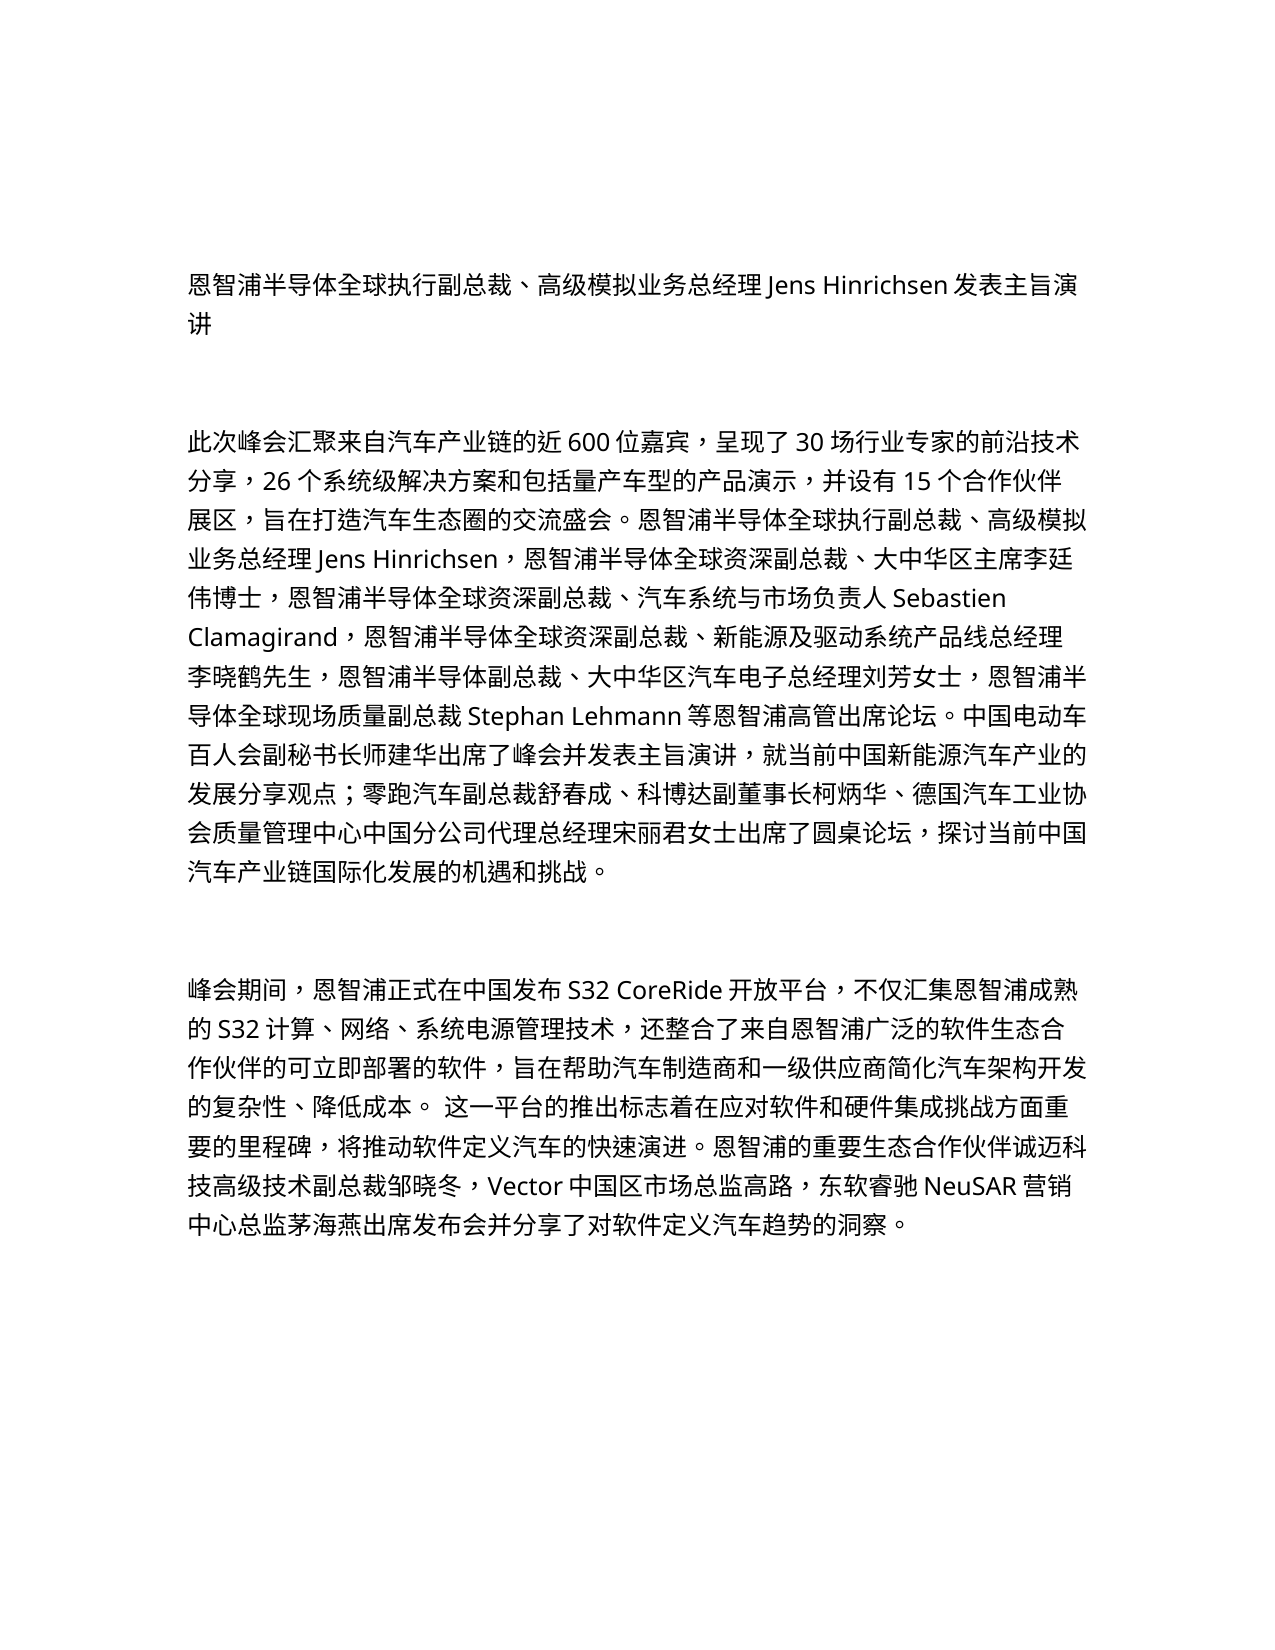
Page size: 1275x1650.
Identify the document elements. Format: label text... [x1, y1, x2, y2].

text 恩智浦半导体全球执行副总裁、高级模拟业务总经理Jens Hinrichsen发表主旨演讲 此次峰会汇聚来自汽车产业链的近600位嘉宾，呈现了30 场行业专家的前沿技术分享，26 个系统级解决方案和包括量产车型的产品演示，并设有15 个合作伙伴展区，旨在打造汽车生态圈的交流盛会。恩智浦半导体全球执行副总裁、高级模拟业务总经理Jens Hinrichsen，恩智浦半导体全球资深副总裁、大中华区主席李廷伟博士，恩智浦半导体全球资深副总裁、汽车系统与市场负责人Sebastien Clamagirand，恩智浦半导体全球资深副总裁、新能源及驱动系统产品线总经理李晓鹤先生，恩智浦半导体副总裁、大中华区汽车电子总经理刘芳女士，恩智浦半导体全球现场质量副总裁Stephan Lehmann等恩智浦高管出席论坛。中国电动车百人会副秘书长师建华出席了峰会并发表主旨演讲，就当前中国新能源汽车产业的发展分享观点；零跑汽车副总裁舒春成、科博达副董事长柯炳华、德国汽车工业协会质量管理中心中国分公司代理总经理宋丽君女士出席了圆桌论坛，探讨当前中国汽车产业链国际化发展的机遇和挑战。 峰会期间，恩智浦正式在中国发布S32 CoreRide开放平台，不仅汇集恩智浦成熟的S32计算、网络、系统电源管理技术，还整合了来自恩智浦广泛的软件生态合作伙伴的可立即部署的软件，旨在帮助汽车制造商和一级供应商简化汽车架构开发的复杂性、降低成本。 这一平台的推出标志着在应对软件和硬件集成挑战方面重要的里程碑，将推动软件定义汽车的快速演进。恩智浦的重要生态合作伙伴诚迈科技高级技术副总裁邹晓冬，Vector中国区市场总监高路，东软睿驰NeuSAR营销中心总监茅海燕出席发布会并分享了对软件定义汽车趋势的洞察。 [187, 150, 1087, 1359]
